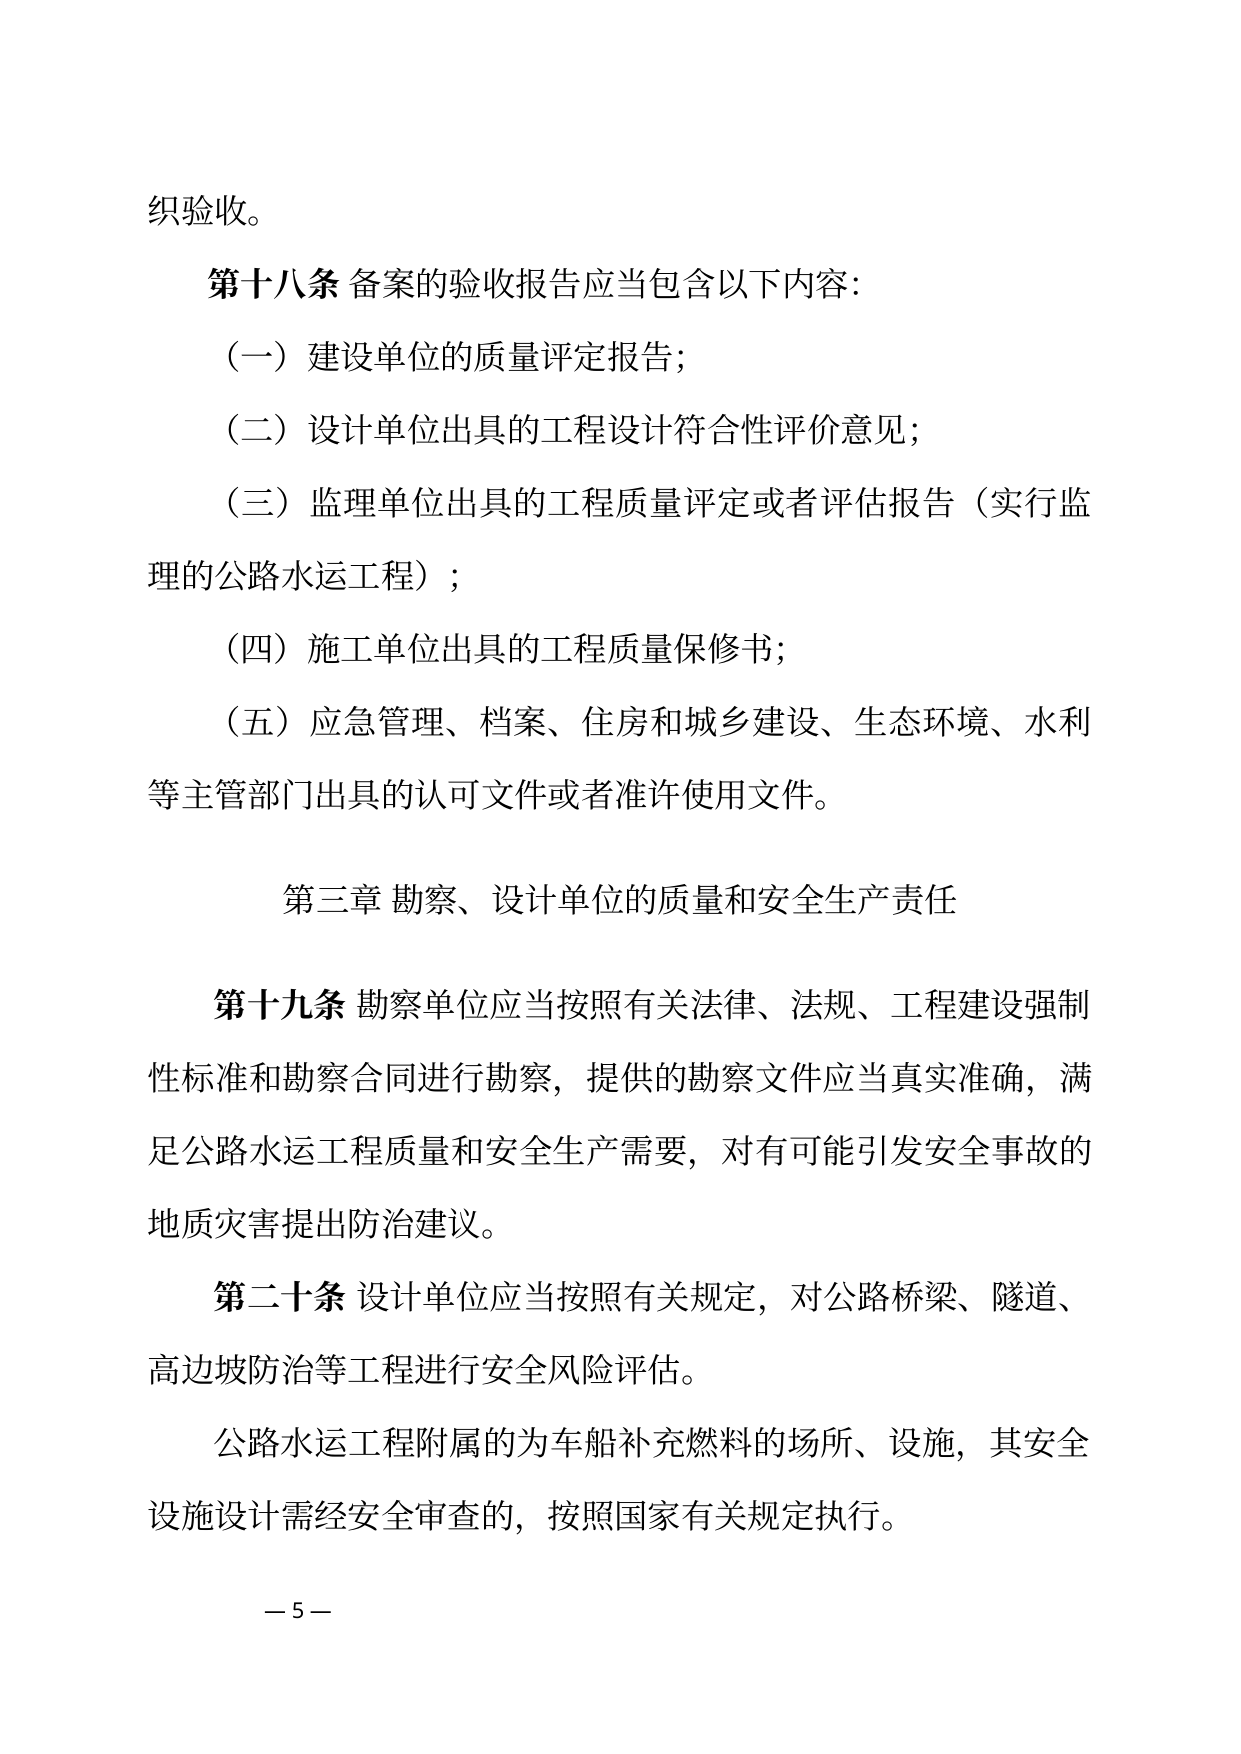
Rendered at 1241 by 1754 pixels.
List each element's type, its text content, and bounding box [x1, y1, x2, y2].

text （五）应急管理、档案、住房和城乡建设、生态环境、水利等主管部门出具的认可文件或者准许使用文件。 [148, 676, 1092, 822]
text （二）设计单位出具的工程设计符合性评价意见； [148, 384, 1092, 457]
text 第十九条 勘察单位应当按照有关法律、法规、工程建设强制性标准和勘察合同进行勘察，提供的勘察文件应当真实准确，满足公路水运工程质量和安全生产需要，对有可能引发安全事故的地质灾害提出防治建议。 [148, 959, 1092, 1251]
text 公路水运工程附属的为车船补充燃料的场所、设施，其安全设施设计需经安全审查的，按照国家有关规定执行。 [148, 1397, 1092, 1543]
text 第二十条 设计单位应当按照有关规定，对公路桥梁、隧道、高边坡防治等工程进行安全风险评估。 [148, 1251, 1092, 1397]
text （一）建设单位的质量评定报告； [148, 311, 1092, 384]
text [148, 165, 1092, 238]
text （三）监理单位出具的工程质量评定或者评估报告（实行监理的公路水运工程）； [148, 457, 1092, 603]
text （四）施工单位出具的工程质量保修书； [148, 603, 1092, 676]
text 第三章 勘察、设计单位的质量和安全生产责任 [148, 854, 1092, 927]
text 第十八条 备案的验收报告应当包含以下内容： [148, 238, 1092, 311]
